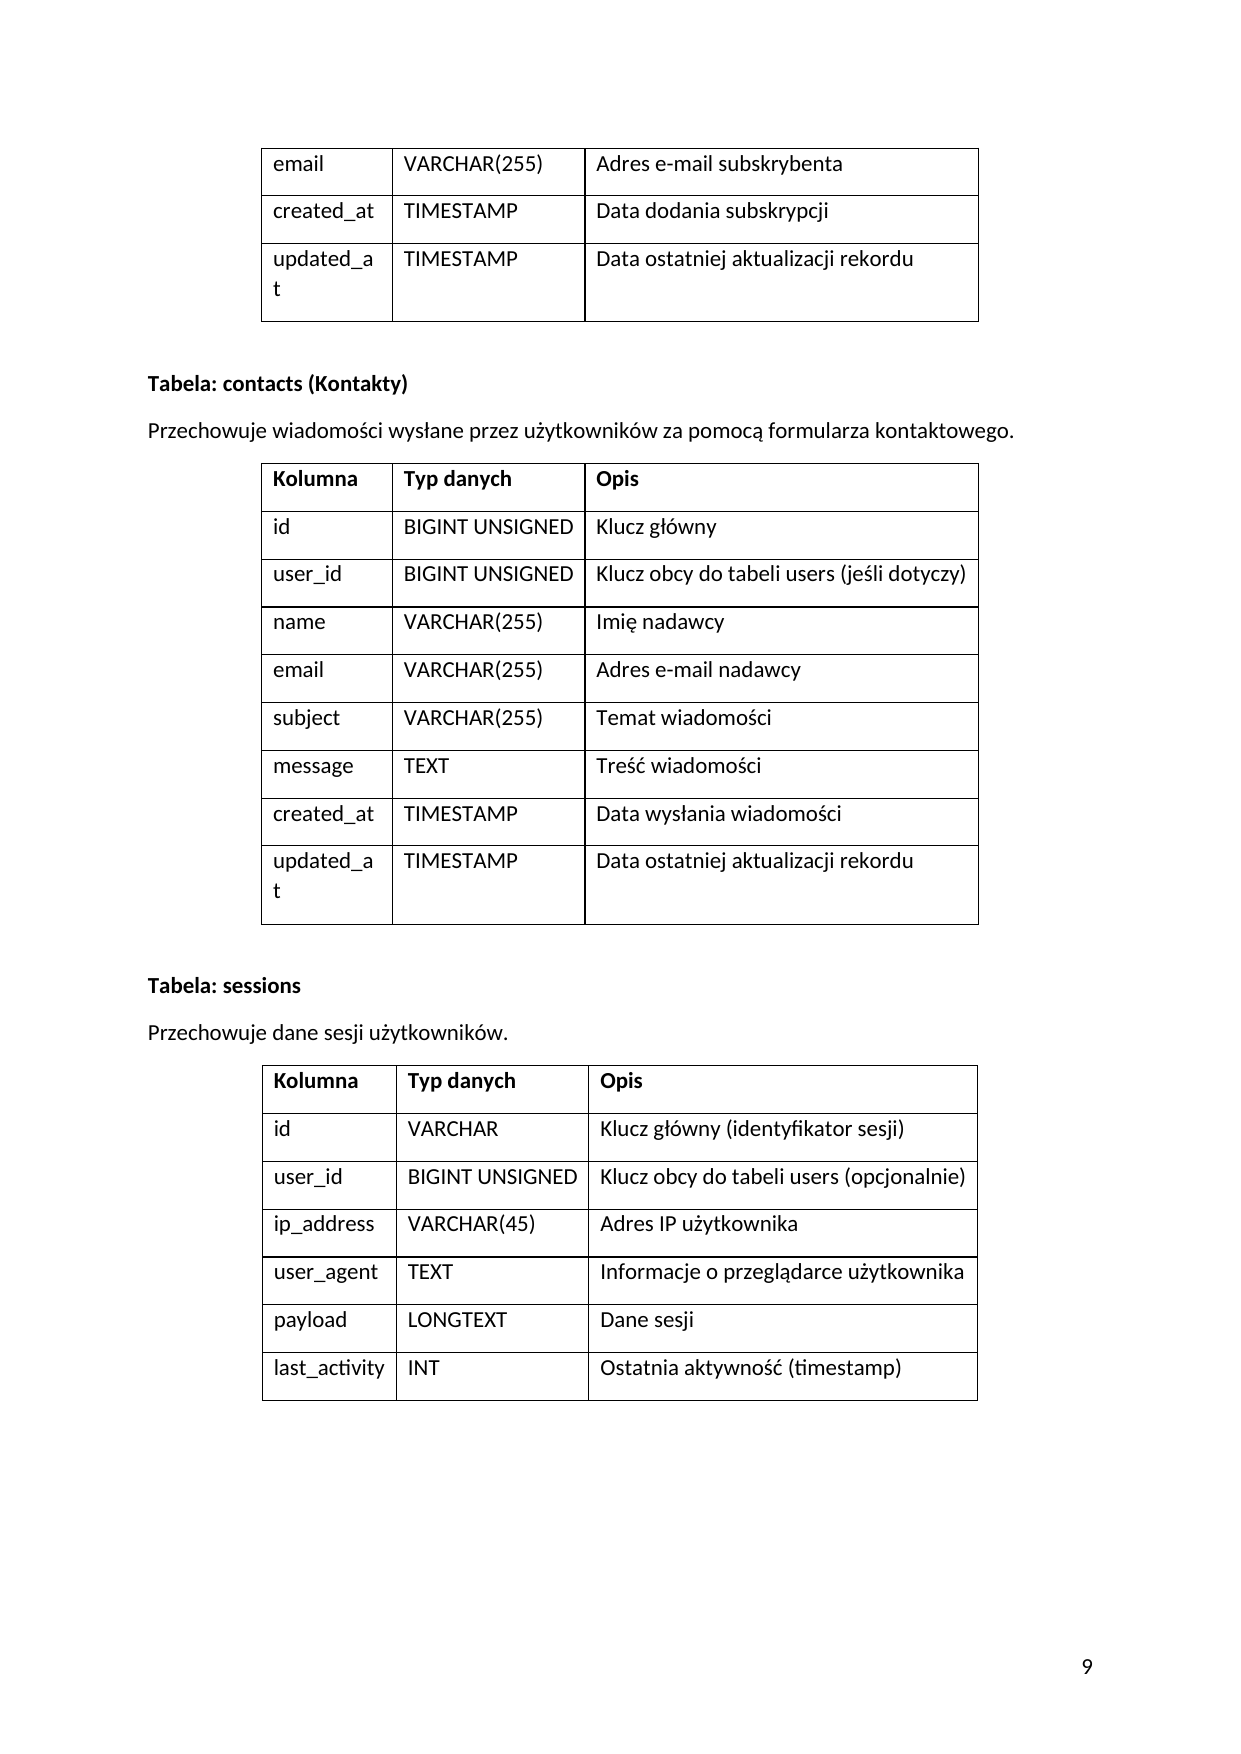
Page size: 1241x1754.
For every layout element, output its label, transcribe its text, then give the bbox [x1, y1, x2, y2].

table_cell message [262, 751, 392, 798]
table_cell Klucz obcy do tabeli users (opcjonalnie) [589, 1162, 977, 1208]
table_cell BIGINT UNSIGNED [393, 560, 584, 606]
text Tabela: contacts (Kontakty) [148, 369, 1093, 397]
table_cell VARCHAR [397, 1114, 588, 1161]
table_header Typ danych [393, 464, 584, 511]
table_header Kolumna [262, 464, 392, 511]
table_cell TIMESTAMP [393, 196, 584, 243]
table_cell id [263, 1114, 396, 1161]
table_cell BIGINT UNSIGNED [397, 1162, 588, 1208]
table_cell Dane sesji [589, 1305, 977, 1352]
table_header Typ danych [397, 1066, 588, 1113]
table_cell id [262, 512, 392, 558]
table_cell Informacje o przeglądarce użytkownika [589, 1258, 977, 1304]
table_cell TEXT [397, 1258, 588, 1304]
table_cell Imię nadawcy [586, 608, 978, 654]
table_cell email [262, 655, 392, 702]
table_cell subject [262, 703, 392, 750]
table_cell Adres IP użytkownika [589, 1210, 977, 1256]
table_cell created_at [262, 799, 392, 845]
table_cell updated_at [262, 846, 392, 923]
table_cell Treść wiadomości [586, 751, 978, 798]
text Przechowuje wiadomości wysłane przez użytkowników za pomocą formularza kontaktowego. [148, 416, 1093, 444]
table_header Opis [586, 464, 978, 511]
table_cell payload [263, 1305, 396, 1352]
table_cell email [262, 149, 392, 195]
table_cell Klucz główny [586, 512, 978, 558]
table_cell Klucz główny (identyfikator sesji) [589, 1114, 977, 1161]
table_cell Data ostatniej aktualizacji rekordu [586, 846, 978, 923]
table_cell Adres e-mail nadawcy [586, 655, 978, 702]
table_cell VARCHAR(255) [393, 655, 584, 702]
table_cell Adres e-mail subskrybenta [586, 149, 978, 195]
table_cell TIMESTAMP [393, 799, 584, 845]
table_cell LONGTEXT [397, 1305, 588, 1352]
table_cell VARCHAR(255) [393, 703, 584, 750]
table_cell VARCHAR(255) [393, 608, 584, 654]
table_cell Data dodania subskrypcji [586, 196, 978, 243]
table_cell VARCHAR(45) [397, 1210, 588, 1256]
table_cell TIMESTAMP [393, 846, 584, 923]
text Tabela: sessions [148, 971, 1093, 999]
table_cell Data ostatniej aktualizacji rekordu [586, 244, 978, 321]
table_header Opis [589, 1066, 977, 1113]
table_cell Ostatnia aktywność (timestamp) [589, 1353, 977, 1400]
table_cell user_agent [263, 1258, 396, 1304]
text Przechowuje dane sesji użytkowników. [148, 1018, 1093, 1046]
table_cell last_activity [263, 1353, 396, 1400]
table_cell created_at [262, 196, 392, 243]
table_cell Temat wiadomości [586, 703, 978, 750]
table_cell INT [397, 1353, 588, 1400]
table_cell user_id [263, 1162, 396, 1208]
table_cell VARCHAR(255) [393, 149, 584, 195]
table_cell updated_at [262, 244, 392, 321]
table_cell TIMESTAMP [393, 244, 584, 321]
table_cell ip_address [263, 1210, 396, 1256]
table_cell name [262, 608, 392, 654]
table_cell Data wysłania wiadomości [586, 799, 978, 845]
table_cell TEXT [393, 751, 584, 798]
table_cell BIGINT UNSIGNED [393, 512, 584, 558]
table_cell Klucz obcy do tabeli users (jeśli dotyczy) [586, 560, 978, 606]
table_cell user_id [262, 560, 392, 606]
table_header Kolumna [263, 1066, 396, 1113]
